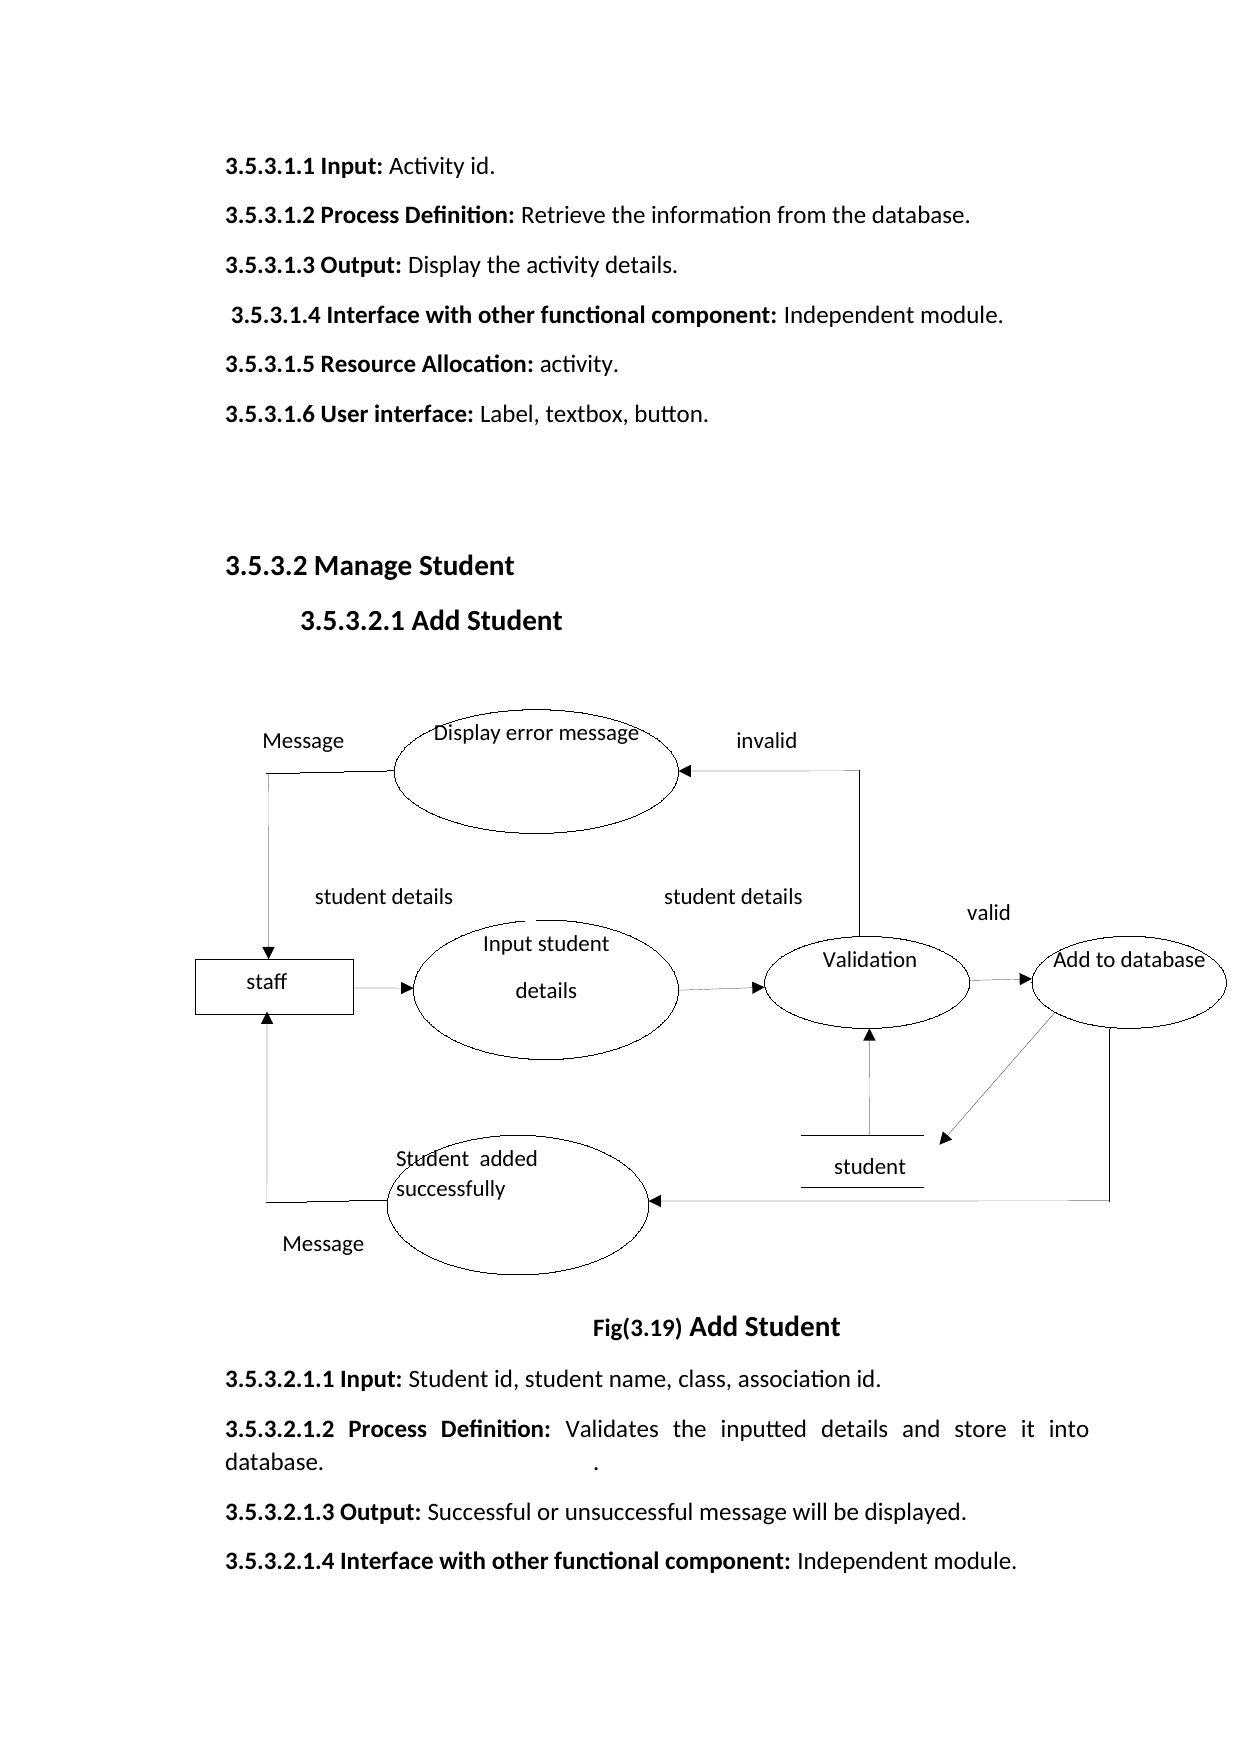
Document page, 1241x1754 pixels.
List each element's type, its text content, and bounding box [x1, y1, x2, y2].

text 3.5.3.1.4 Interface with other functional component: Independent module. [225, 299, 1090, 329]
text 3.5.3.2.1.2 Process Definition: Validates the inputted details and store it into database. . [225, 1413, 1090, 1477]
text 3.5.3.2.1.1 Input: Student id, student name, class, association id. [225, 1364, 1090, 1394]
text 3.5.3.2 Manage Student [225, 547, 1090, 582]
text 3.5.3.2.1 Add Student [225, 602, 1090, 637]
text 3.5.3.2.1.4 Interface with other functional component: Independent module. [225, 1545, 1090, 1576]
text 3.5.3.1.1 Input: Activity id. [225, 150, 1090, 181]
text 3.5.3.1.2 Process Definition: Retrieve the information from the database. [225, 199, 1090, 230]
text 3.5.3.1.3 Output: Display the activity details. [225, 249, 1090, 280]
text 3.5.3.2.1.3 Output: Successful or unsuccessful message will be displayed. [225, 1496, 1090, 1526]
text Fig(3.19) Add Student [225, 1308, 1090, 1344]
text 3.5.3.1.5 Resource Allocation: activity. [225, 348, 1090, 379]
text 3.5.3.1.6 User interface: Label, textbox, button. [225, 398, 1090, 428]
